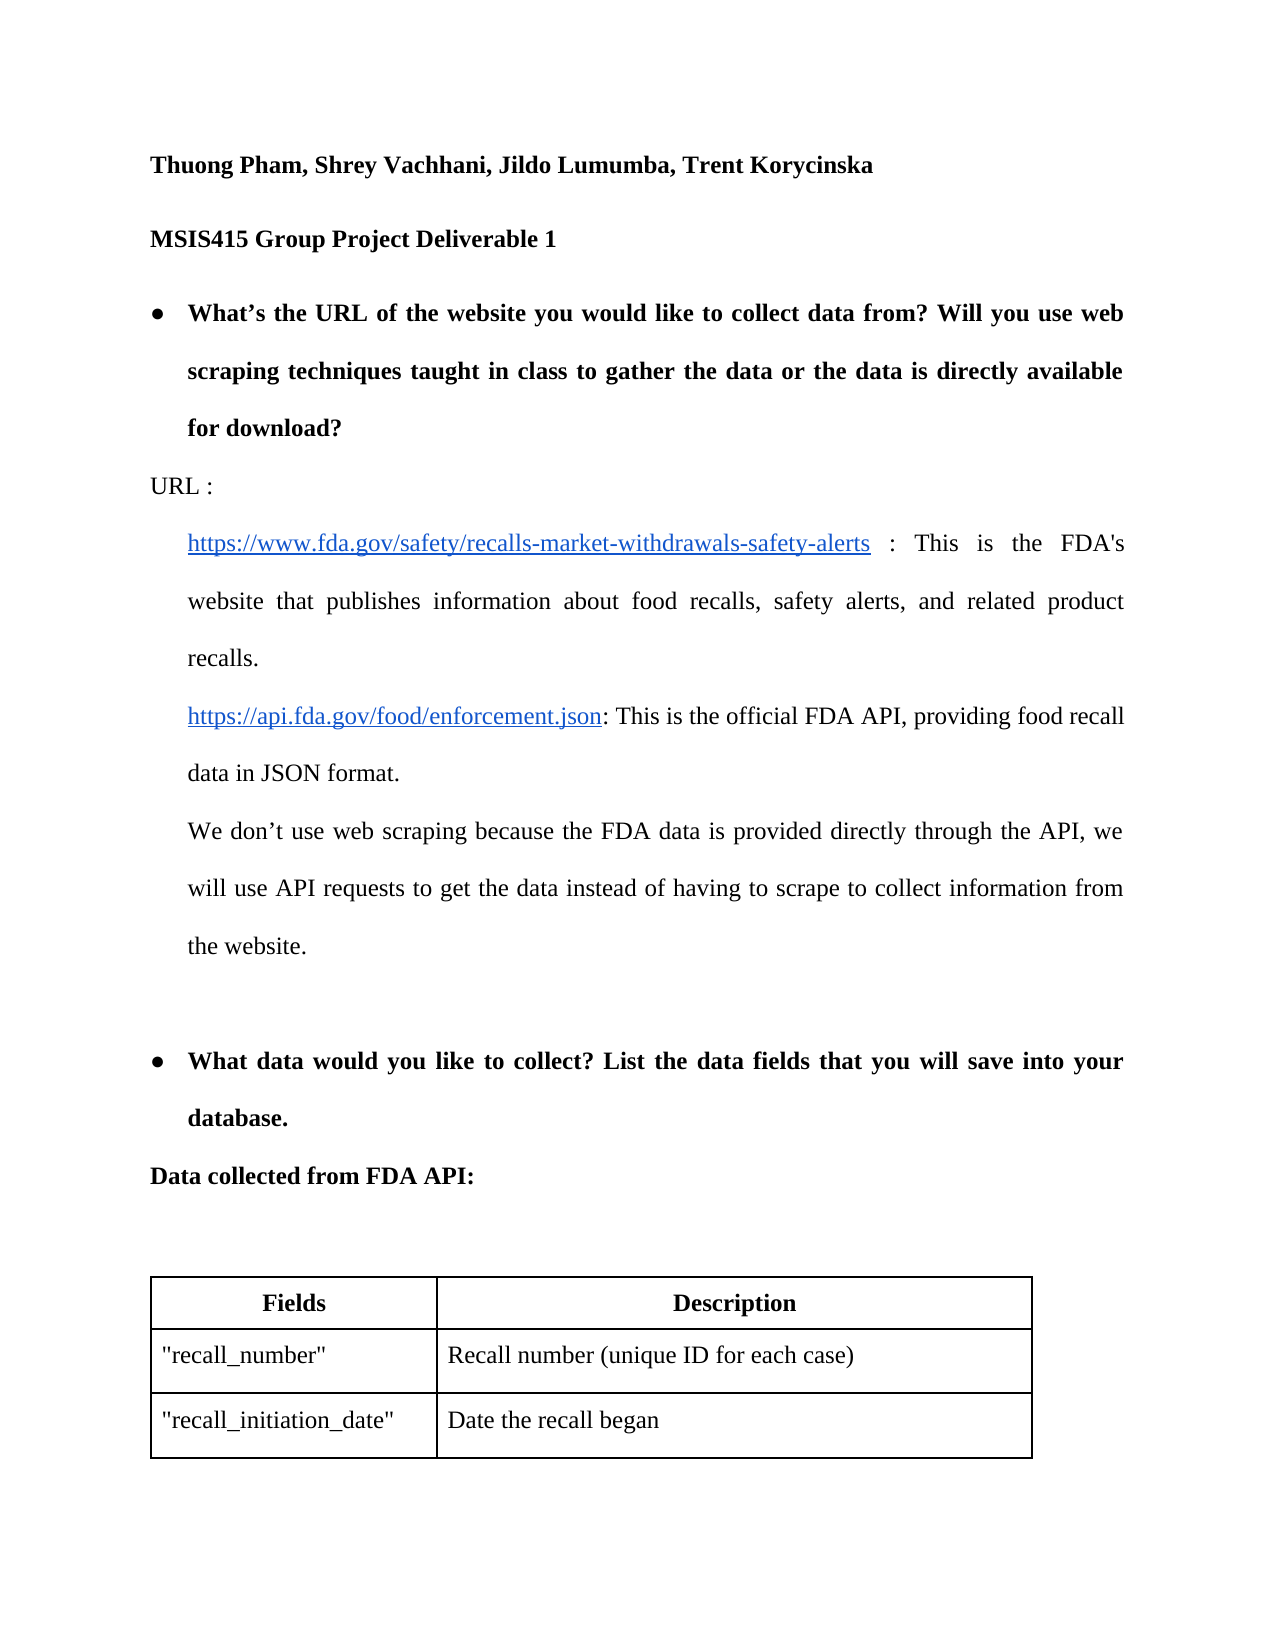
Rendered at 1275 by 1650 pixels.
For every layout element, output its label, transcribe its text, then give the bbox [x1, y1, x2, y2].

text https://api.fda.gov/food/enforcement.json: This is the official FDA API, providing food recall data in JSON format. [187, 701, 1125, 787]
text URL : [150, 471, 1125, 499]
table_cell "recall_number" [152, 1330, 436, 1392]
text Data collected from FDA API: [150, 1161, 1125, 1189]
table_header Fields [152, 1278, 436, 1327]
table_cell Recall number (unique ID for each case) [438, 1330, 1031, 1392]
table_cell Date the recall began [438, 1394, 1031, 1457]
list What data would you like to collect? List the data fields that you will save into your database. [150, 1046, 1125, 1132]
text https://www.fda.gov/safety/recalls-market-withdrawals-safety-alerts : This is the FDA's website that publishes information about food recalls, safety alerts, and related product recalls. [187, 528, 1125, 672]
table_header Description [438, 1278, 1031, 1327]
list What’s the URL of the website you would like to collect data from? Will you use web scraping techniques taught in class to gather the data or the data is directly available for download? [150, 298, 1125, 442]
text We don’t use web scraping because the FDA data is provided directly through the API, we will use API requests to get the data instead of having to scrape to collect information from the website. [187, 816, 1125, 959]
text MSIS415 Group Project Deliverable 1 [150, 224, 1125, 253]
text Thuong Pham, Shrey Vachhani, Jildo Lumumba, Trent Korycinska [150, 150, 1125, 179]
table_cell "recall_initiation_date" [152, 1394, 436, 1457]
